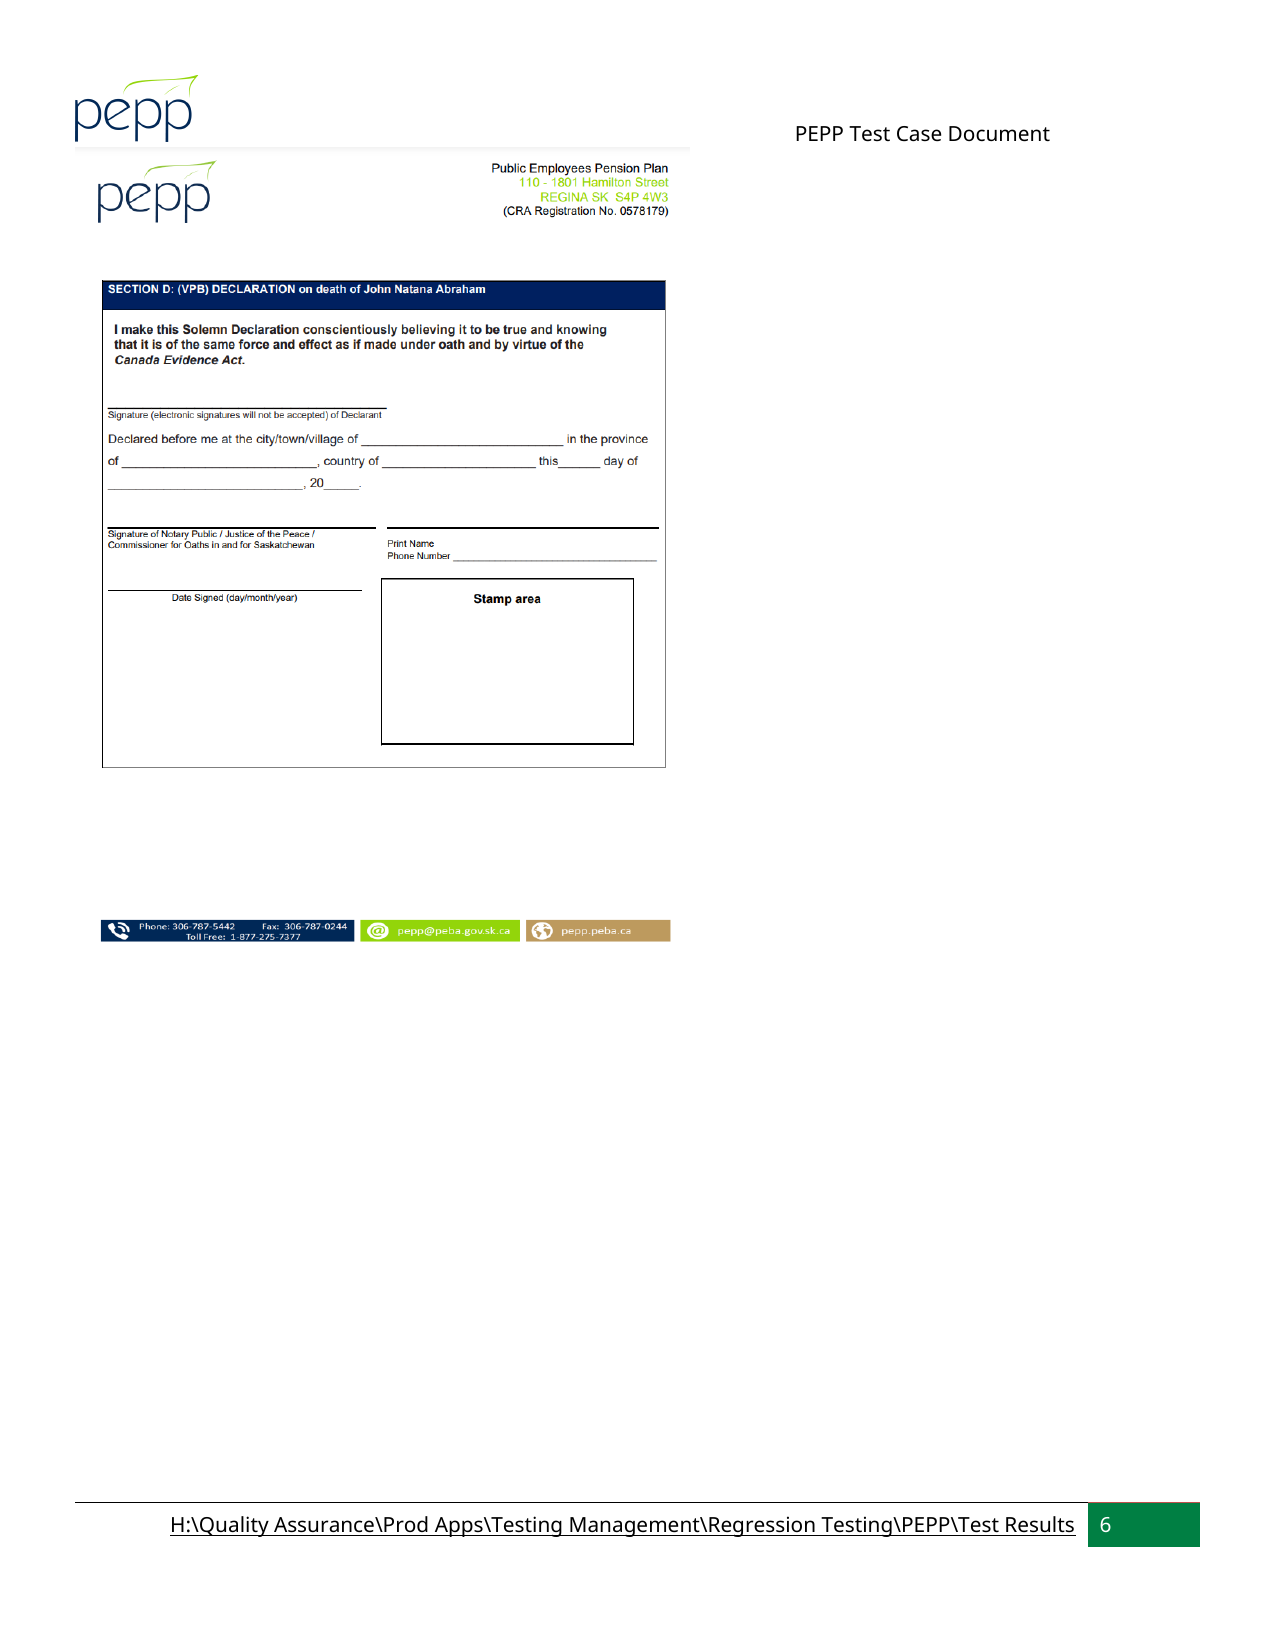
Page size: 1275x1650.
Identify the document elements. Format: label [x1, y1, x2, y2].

picture [75, 147, 690, 948]
picture [75, 75, 199, 142]
